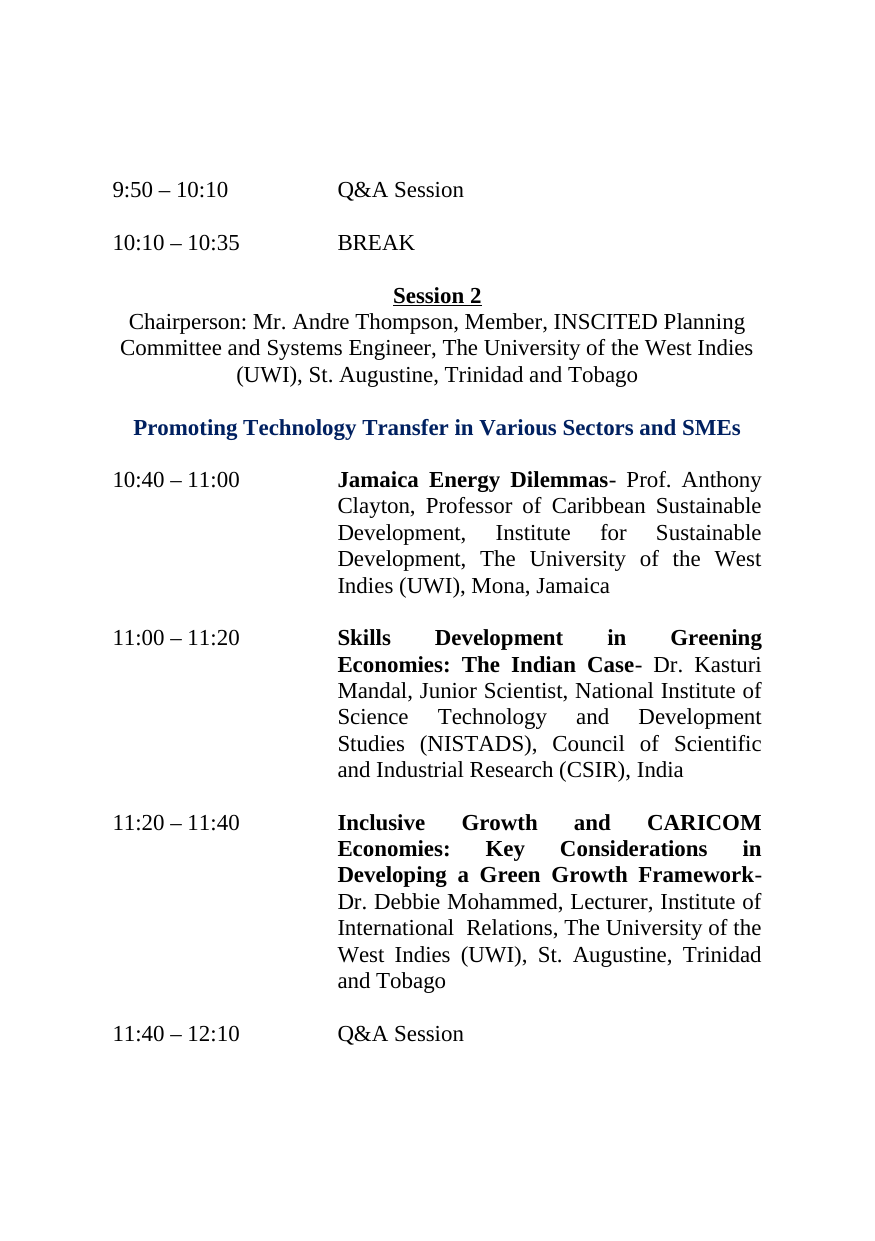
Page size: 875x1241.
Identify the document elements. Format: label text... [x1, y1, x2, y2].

text 11:40 – 12:10 Q&A Session [112, 1020, 762, 1046]
text Promoting Technology Transfer in Various Sectors and SMEs [112, 413, 762, 440]
text 9:50 – 10:10 Q&A Session [112, 176, 762, 203]
text Chairperson: Mr. Andre Thompson, Member, INSCITED Planning Committee and Systems Engineer, The University of the West Indies (UWI), St. Augustine, Trinidad and Tobago [112, 308, 762, 387]
text 10:40 – 11:00 Jamaica Energy Dilemmas- Prof. Anthony Clayton, Professor of Caribbean Sustainable Development, Institute for Sustainable Development, The University of the West Indies (UWI), Mona, Jamaica [112, 466, 762, 598]
text 10:10 – 10:35 BREAK [112, 229, 762, 255]
text Session 2 [112, 282, 762, 308]
text 11:00 – 11:20 Skills Development in Greening Economies: The Indian Case- Dr. Kasturi Mandal, Junior Scientist, National Institute of Science Technology and Development Studies (NISTADS), Council of Scientific and Industrial Research (CSIR), India [112, 624, 762, 782]
text 11:20 – 11:40 Inclusive Growth and CARICOM Economies: Key Considerations in Developing a Green Growth Framework- Dr. Debbie Mohammed, Lecturer, Institute of International Relations, The University of the West Indies (UWI), St. Augustine, Trinidad and Tobago [112, 809, 762, 993]
